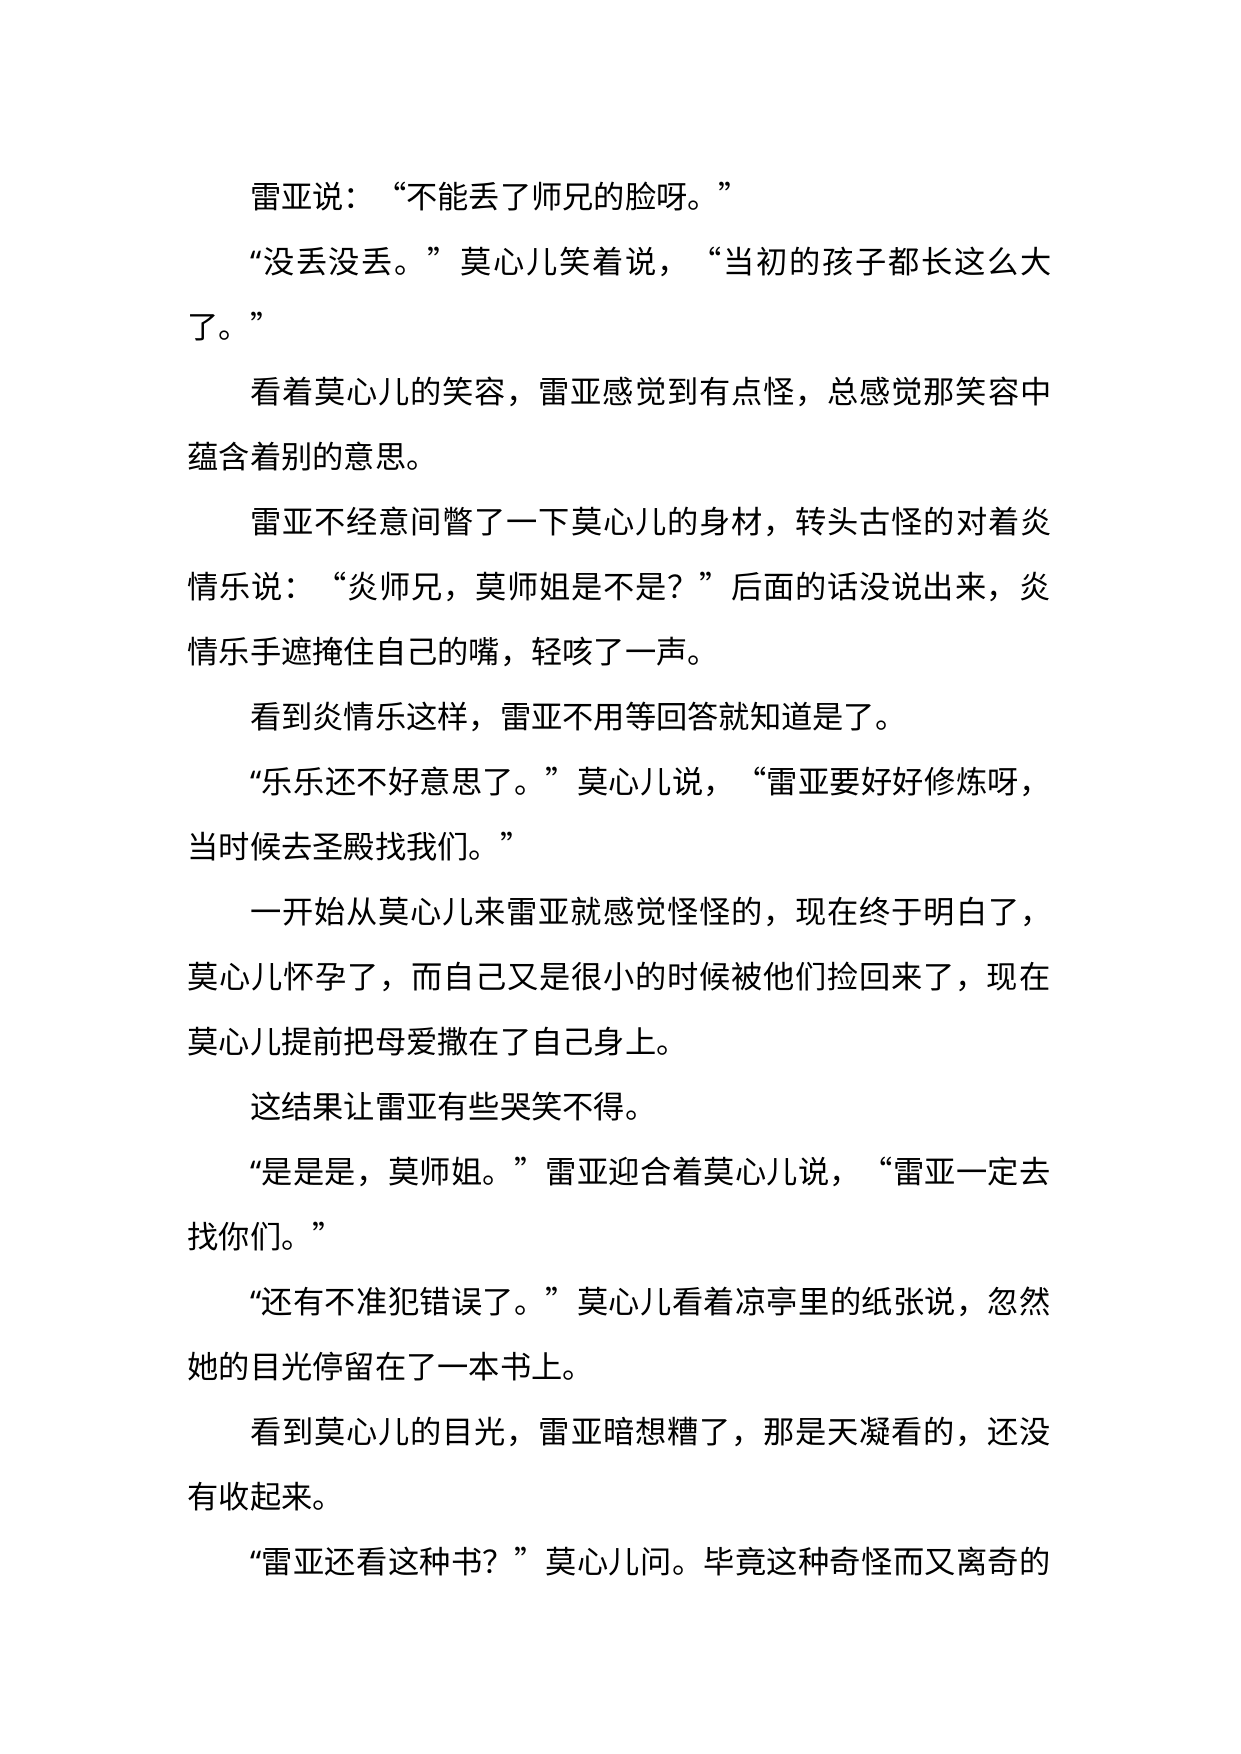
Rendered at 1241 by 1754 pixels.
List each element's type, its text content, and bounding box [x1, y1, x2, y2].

text “还有不准犯错误了。”莫心儿看着凉亭里的纸张说，忽然她的目光停留在了一本书上。 [187, 1267, 1053, 1397]
text 看到炎情乐这样，雷亚不用等回答就知道是了。 [187, 682, 1053, 747]
text “没丢没丢。”莫心儿笑着说，“当初的孩子都长这么大了。” [187, 227, 1053, 357]
text 这结果让雷亚有些哭笑不得。 [187, 1072, 1053, 1137]
text 雷亚不经意间瞥了一下莫心儿的身材，转头古怪的对着炎情乐说：“炎师兄，莫师姐是不是？”后面的话没说出来，炎情乐手遮掩住自己的嘴，轻咳了一声。 [187, 487, 1053, 682]
text 雷亚说：“不能丢了师兄的脸呀。” [187, 162, 1053, 227]
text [187, 1527, 1053, 1592]
text 看到莫心儿的目光，雷亚暗想糟了，那是天凝看的，还没有收起来。 [187, 1397, 1053, 1527]
text “是是是，莫师姐。”雷亚迎合着莫心儿说，“雷亚一定去找你们。” [187, 1137, 1053, 1267]
text 看着莫心儿的笑容，雷亚感觉到有点怪，总感觉那笑容中蕴含着别的意思。 [187, 357, 1053, 487]
text “乐乐还不好意思了。”莫心儿说，“雷亚要好好修炼呀，当时候去圣殿找我们。” [187, 747, 1053, 877]
text 一开始从莫心儿来雷亚就感觉怪怪的，现在终于明白了，莫心儿怀孕了，而自己又是很小的时候被他们捡回来了，现在莫心儿提前把母爱撒在了自己身上。 [187, 877, 1053, 1072]
